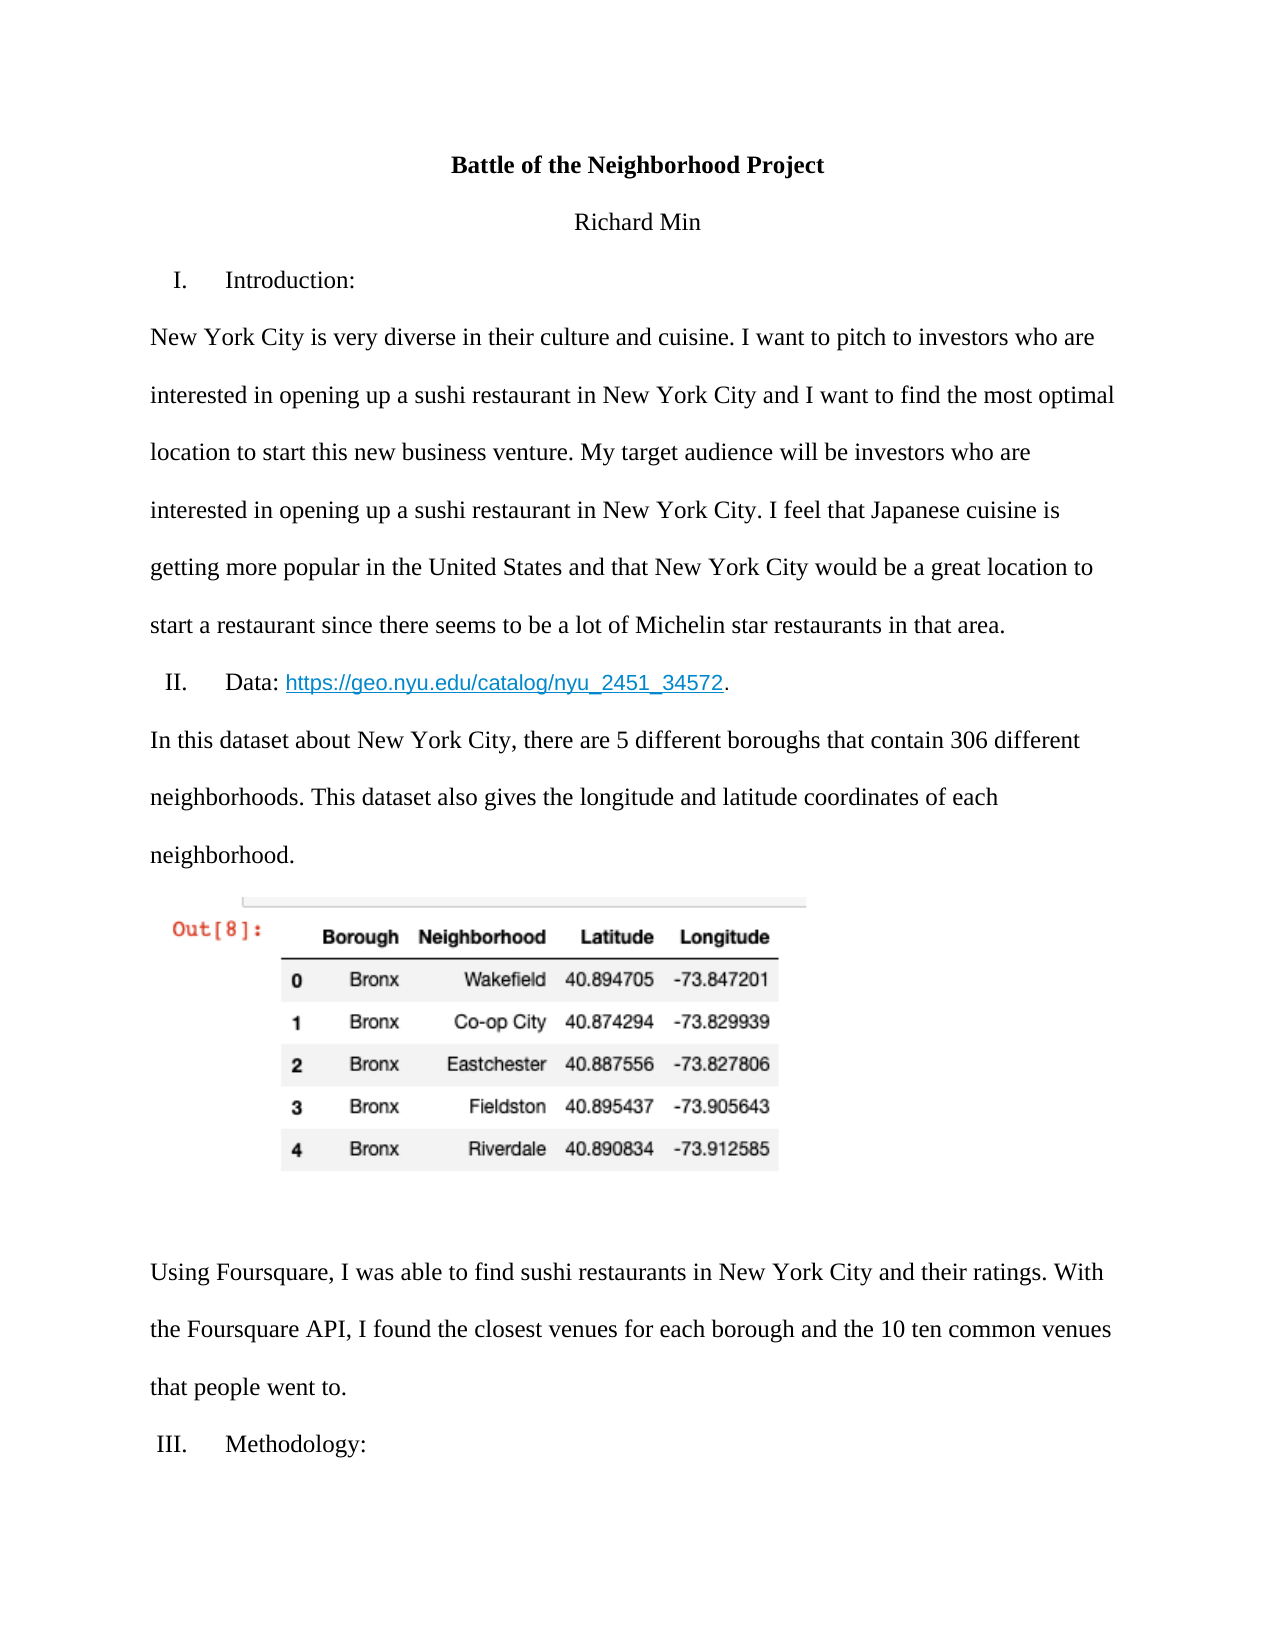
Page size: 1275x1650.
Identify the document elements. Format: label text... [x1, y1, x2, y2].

list Data: https://geo.nyu.edu/catalog/nyu_2451_34572. [187, 667, 1125, 696]
picture [150, 897, 807, 1231]
list Introduction: [187, 265, 1125, 294]
text New York City is very diverse in their culture and cuisine. I want to pitch to investors who are interested in opening up a sushi restaurant in New York City and I want to find the most optimal location to start this new business venture. My target audience will be investors who are interested in opening up a sushi restaurant in New York City. I feel that Japanese cuisine is getting more popular in the United States and that New York City would be a great location to start a restaurant since there seems to be a lot of Michelin star restaurants in that area. [150, 322, 1125, 639]
text Using Foursquare, I was able to find sushi restaurants in New York City and their ratings. With the Foursquare API, I found the closest venues for each borough and the 10 ten common venues that people went to. [150, 1257, 1125, 1400]
text Battle of the Neighborhood Project [150, 150, 1125, 179]
list Methodology: [187, 1429, 1125, 1458]
text In this dataset about New York City, there are 5 different boroughs that contain 306 different neighborhoods. This dataset also gives the longitude and latitude coordinates of each neighborhood. [150, 725, 1125, 869]
text Richard Min [150, 207, 1125, 236]
